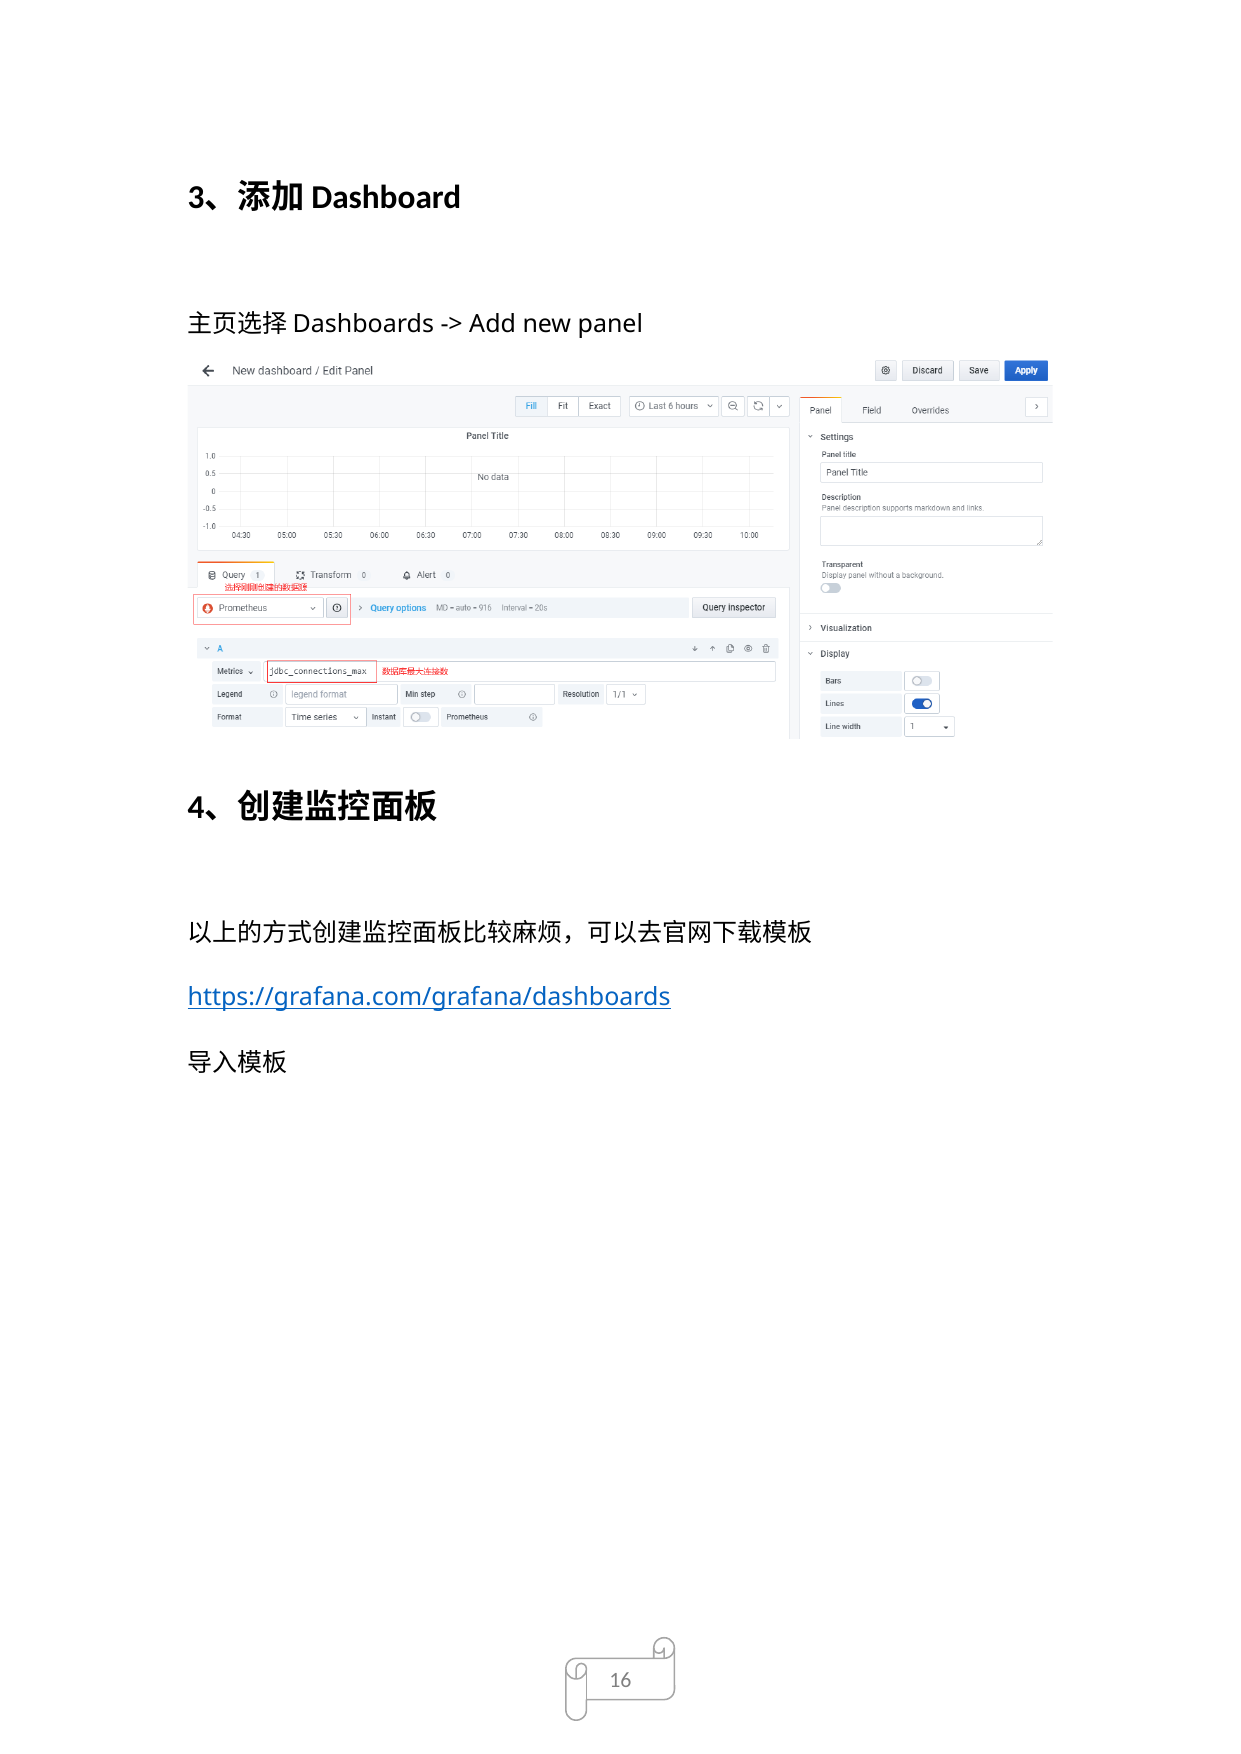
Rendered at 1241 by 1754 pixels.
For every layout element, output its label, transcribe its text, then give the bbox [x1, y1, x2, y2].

text https://grafana.com/grafana/dashboards [187, 963, 1053, 1028]
text 主页选择Dashboards -> Add new panel [187, 289, 1053, 354]
subtitle 4、创建监控面板 [187, 771, 1053, 836]
text 导入模板 [187, 1028, 1053, 1093]
picture [187, 354, 1053, 739]
text 以上的方式创建监控面板比较麻烦，可以去官网下载模板 [187, 898, 1053, 963]
subtitle 3、添加Dashboard [187, 162, 1053, 227]
